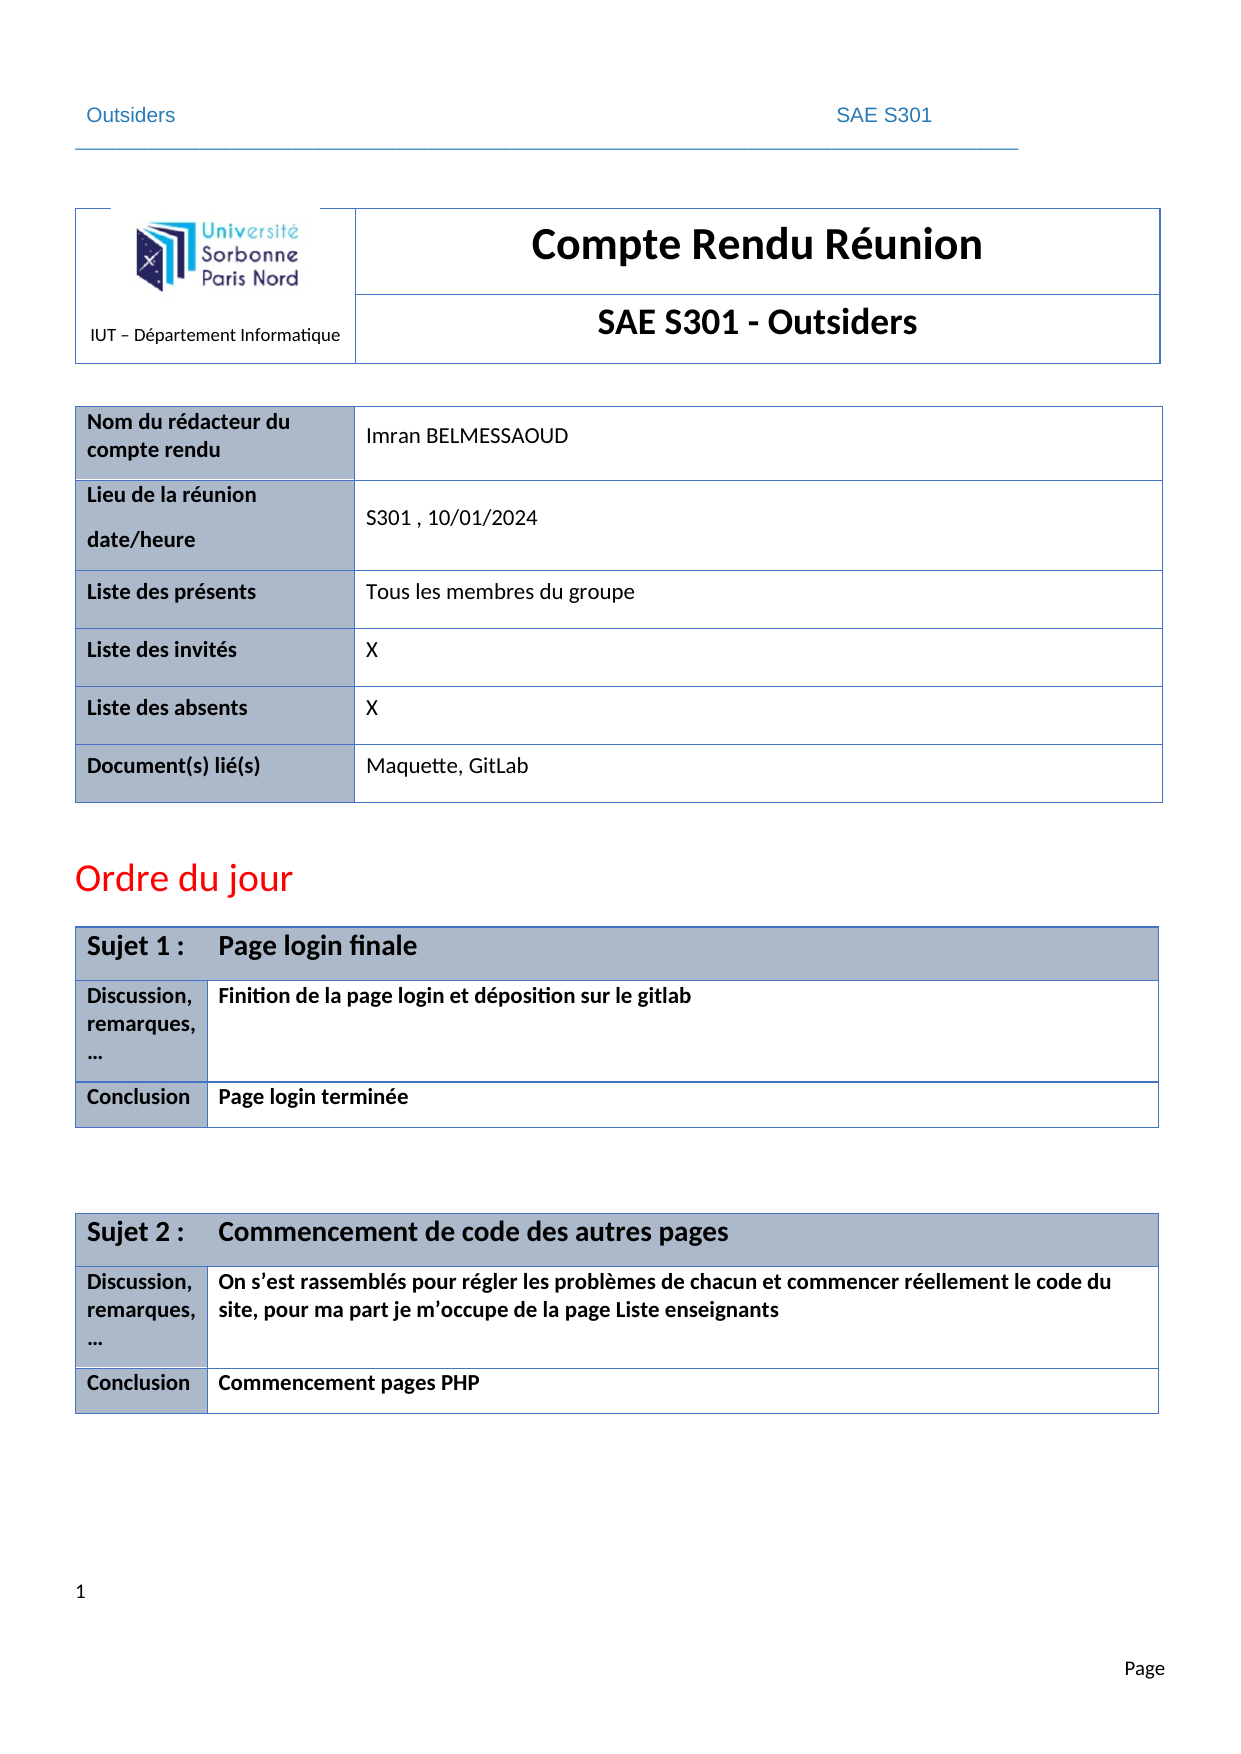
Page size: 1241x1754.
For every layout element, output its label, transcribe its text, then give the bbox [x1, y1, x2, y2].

table_cell Maquette, GitLab [355, 745, 1162, 802]
table_cell S301 , 10/01/2024 [355, 481, 1162, 570]
table_header Nom du rédacteur du compte rendu [76, 407, 354, 479]
table_cell Document(s) lié(s) [76, 745, 354, 802]
table_cell Discussion, remarques, … [76, 1267, 207, 1367]
table_header Commencement de code des autres pages [207, 1214, 1158, 1266]
table_cell X [355, 687, 1162, 744]
table_cell X [355, 629, 1162, 686]
table_cell SAE S301 - Outsiders [356, 295, 1159, 363]
subtitle Ordre du jour [75, 853, 1165, 901]
table_cell Conclusion [76, 1369, 207, 1413]
table_cell On s’est rassemblés pour régler les problèmes de chacun et commencer réellement le code du site, pour ma part je m’occupe de la page Liste enseignants [208, 1267, 1158, 1367]
table_cell Page login terminée [208, 1083, 1158, 1127]
table_cell Lieu de la réunion date/heure [76, 481, 354, 570]
table_cell Liste des absents [76, 687, 354, 744]
table_cell Tous les membres du groupe [355, 571, 1162, 628]
picture [110, 208, 320, 307]
table_cell Liste des présents [76, 571, 354, 628]
table_header Sujet 1 : [76, 928, 207, 980]
table_header IUT – Département Informatique [76, 209, 355, 363]
table_cell Conclusion [76, 1083, 207, 1127]
table_header Page login finale [207, 928, 1158, 980]
table_cell Commencement pages PHP [208, 1369, 1158, 1413]
table_cell Finition de la page login et déposition sur le gitlab [208, 981, 1158, 1081]
table_header Compte Rendu Réunion [356, 209, 1159, 294]
table_header Sujet 2 : [76, 1214, 207, 1266]
table_cell Liste des invités [76, 629, 354, 686]
table_header Imran BELMESSAOUD [355, 407, 1162, 479]
table_cell Discussion, remarques, … [76, 981, 207, 1081]
